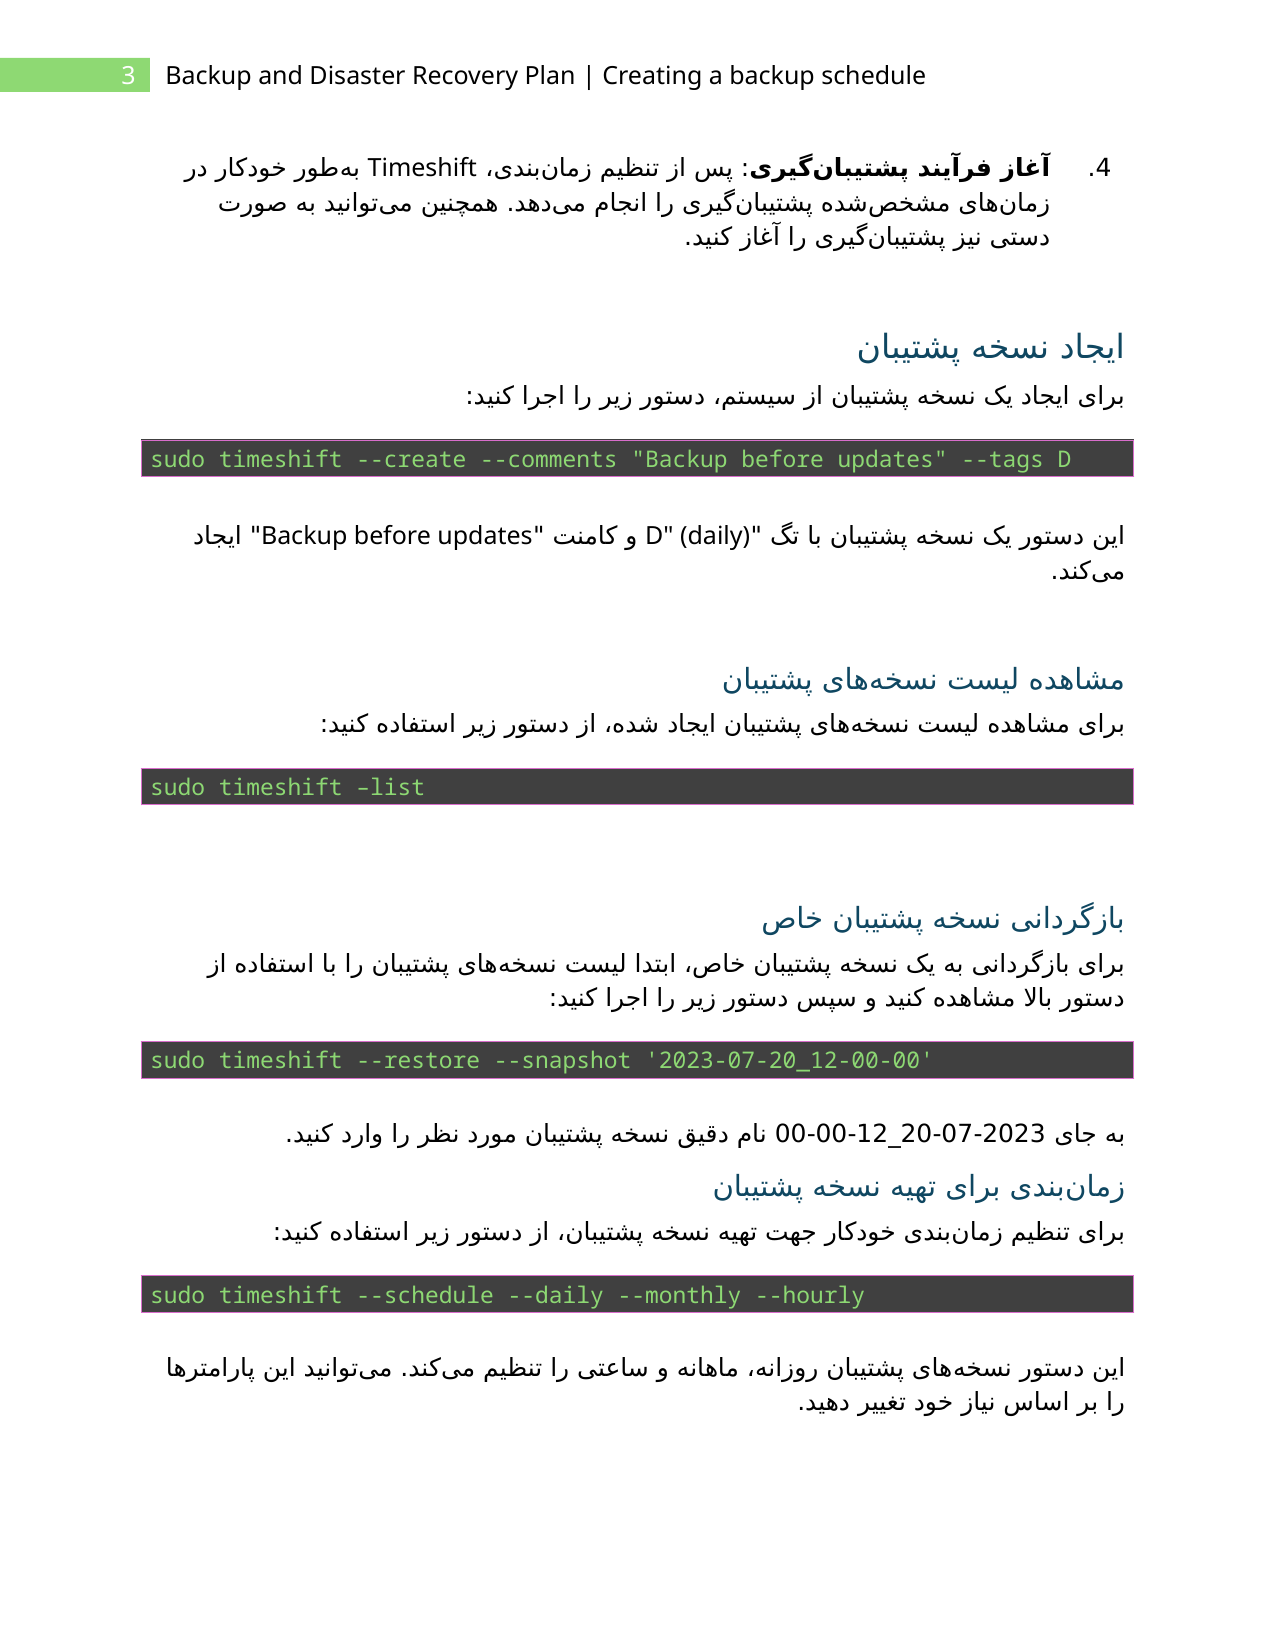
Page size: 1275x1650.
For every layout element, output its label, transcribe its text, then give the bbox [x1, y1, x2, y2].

subtitle زمان‌بندی برای تهیه نسخه پشتیبان [150, 1169, 1125, 1203]
text به جای 2023-07-20_12-00-00 نام دقیق نسخه پشتیبان مورد نظر را وارد کنید. [150, 1119, 1125, 1148]
text این دستور یک نسخه پشتیبان با تگ "D" (daily) و کامنت "Backup before updates" ایجاد می‌کند. [150, 518, 1125, 585]
subtitle بازگردانی نسخه پشتیبان خاص [150, 902, 1125, 936]
subtitle ایجاد نسخه پشتیبان [150, 328, 1125, 367]
text این دستور نسخه‌های پشتیبان روزانه، ماهانه و ساعتی را تنظیم می‌کند. می‌توانید این پارامترها را بر اساس نیاز خود تغییر دهید. [150, 1353, 1125, 1416]
list آغاز فرآیند پشتیبان‌گیری: پس از تنظیم زمان‌بندی، Timeshift به‌طور خودکار در زمان‌های مشخص‌شده پشتیبان‌گیری را انجام می‌دهد. همچنین می‌توانید به صورت دستی نیز پشتیبان‌گیری را آغاز کنید. [150, 150, 1087, 251]
subtitle مشاهده لیست نسخه‌های پشتیبان [150, 662, 1125, 696]
text sudo timeshift --create --comments "Backup before updates" --tags D [142, 441, 1133, 476]
text برای ایجاد یک نسخه پشتیبان از سیستم، دستور زیر را اجرا کنید: [150, 381, 1125, 410]
text برای مشاهده لیست نسخه‌های پشتیبان ایجاد شده، از دستور زیر استفاده کنید: [150, 709, 1125, 738]
text برای تنظیم زمان‌بندی خودکار جهت تهیه نسخه پشتیبان، از دستور زیر استفاده کنید: [150, 1217, 1125, 1246]
text برای بازگردانی به یک نسخه پشتیبان خاص، ابتدا لیست نسخه‌های پشتیبان را با استفاده از دستور بالا مشاهده کنید و سپس دستور زیر را اجرا کنید: [150, 949, 1125, 1012]
text sudo timeshift --schedule --daily --monthly --hourly [142, 1276, 1133, 1312]
text sudo timeshift --restore --snapshot '2023-07-20_12-00-00' [142, 1042, 1133, 1078]
text sudo timeshift –list [142, 769, 1133, 804]
